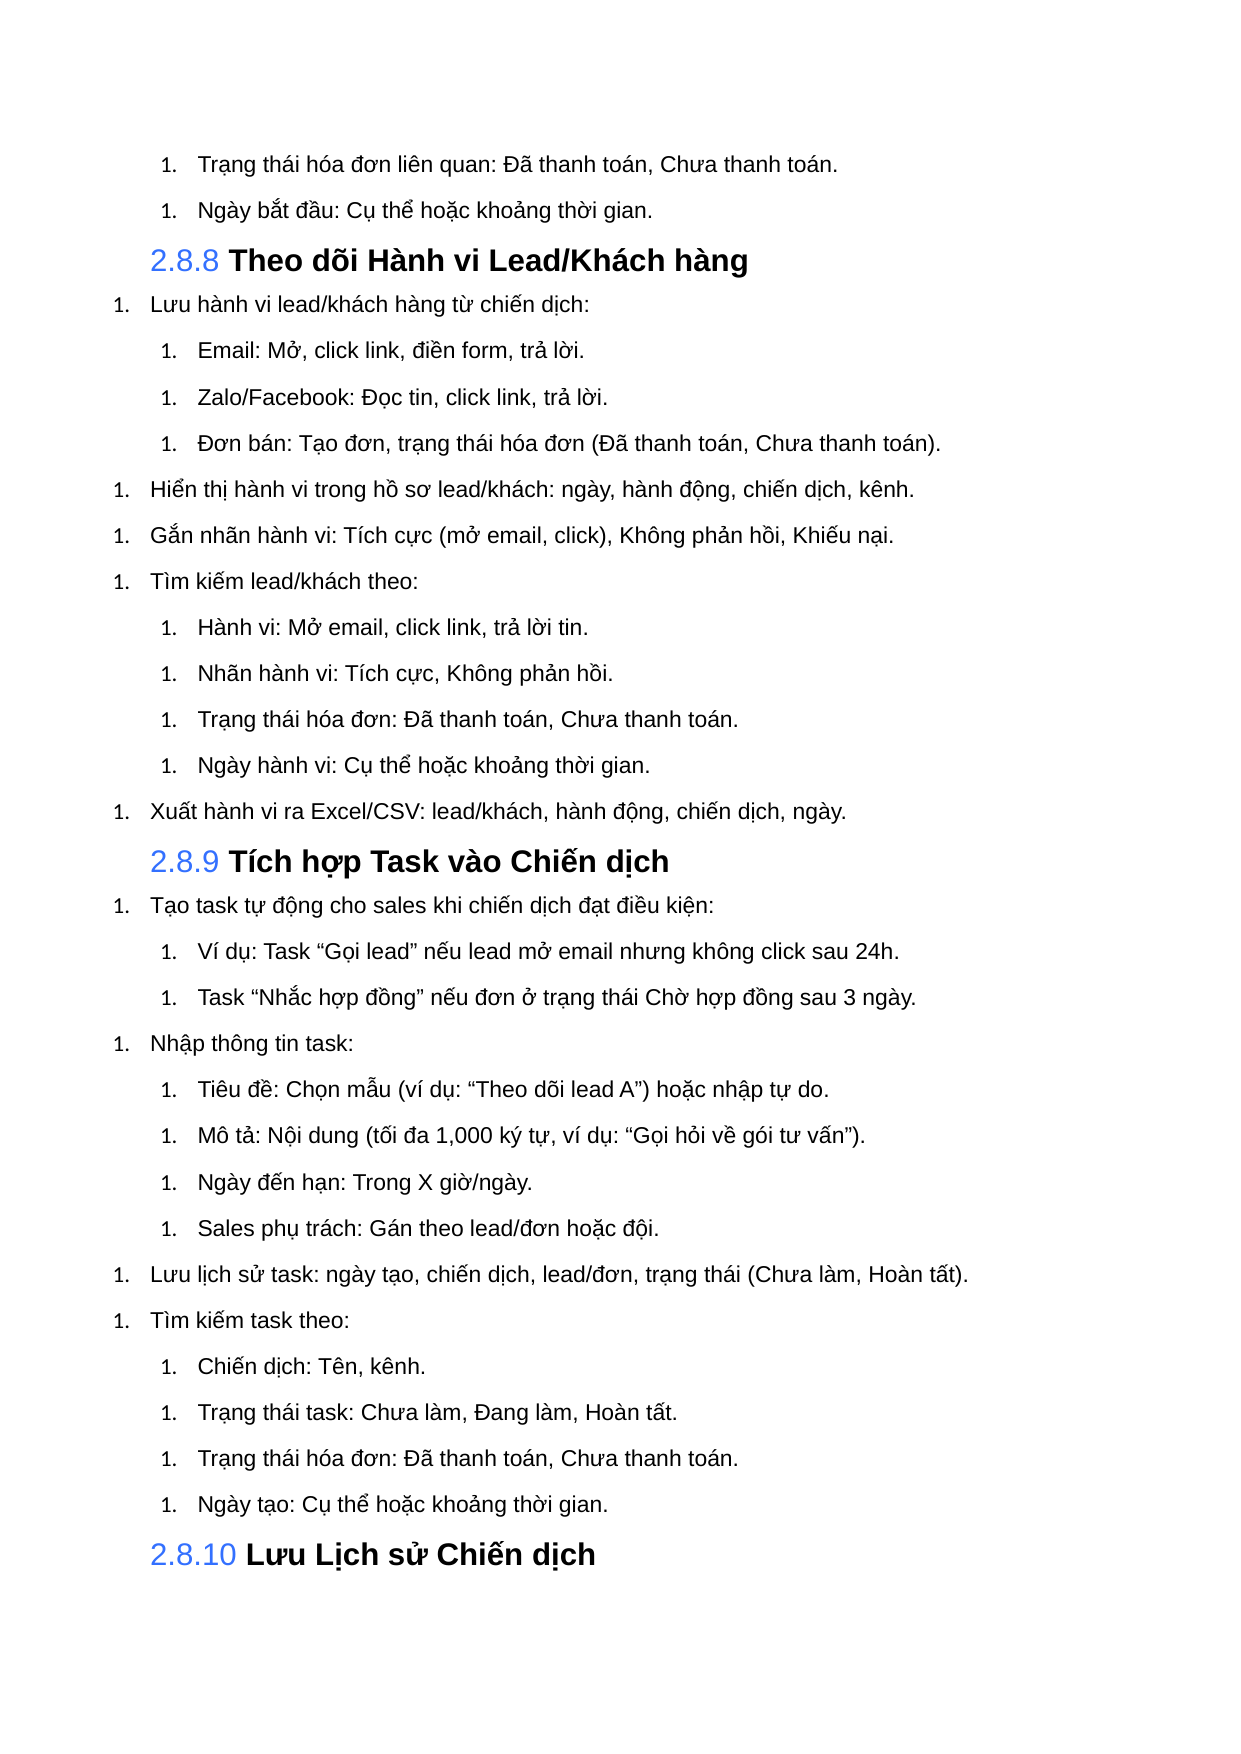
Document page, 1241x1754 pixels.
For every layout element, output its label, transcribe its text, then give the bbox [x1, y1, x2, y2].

list Ngày bắt đầu: Cụ thể hoặc khoảng thời gian. [160, 196, 1090, 224]
list Task “Nhắc hợp đồng” nếu đơn ở trạng thái Chờ hợp đồng sau 3 ngày. [160, 983, 1090, 1012]
list Nhập thông tin task: [112, 1029, 1090, 1058]
list Tạo task tự động cho sales khi chiến dịch đạt điều kiện: [112, 891, 1090, 919]
list Mô tả: Nội dung (tối đa 1,000 ký tự, ví dụ: “Gọi hỏi về gói tư vấn”). [160, 1122, 1090, 1150]
list Xuất hành vi ra Excel/CSV: lead/khách, hành động, chiến dịch, ngày. [112, 797, 1090, 825]
list Gắn nhãn hành vi: Tích cực (mở email, click), Không phản hồi, Khiếu nại. [112, 521, 1090, 549]
list Trạng thái hóa đơn: Đã thanh toán, Chưa thanh toán. [160, 1444, 1090, 1472]
list Ngày hành vi: Cụ thể hoặc khoảng thời gian. [160, 751, 1090, 779]
list Zalo/Facebook: Đọc tin, click link, trả lời. [160, 383, 1090, 411]
list Sales phụ trách: Gán theo lead/đơn hoặc đội. [160, 1214, 1090, 1242]
list Ví dụ: Task “Gọi lead” nếu lead mở email nhưng không click sau 24h. [160, 937, 1090, 966]
list Trạng thái task: Chưa làm, Đang làm, Hoàn tất. [160, 1398, 1090, 1426]
list Email: Mở, click link, điền form, trả lời. [160, 337, 1090, 364]
list Lưu hành vi lead/khách hàng từ chiến dịch: [112, 291, 1090, 318]
list Đơn bán: Tạo đơn, trạng thái hóa đơn (Đã thanh toán, Chưa thanh toán). [160, 429, 1090, 457]
list Trạng thái hóa đơn liên quan: Đã thanh toán, Chưa thanh toán. [160, 150, 1090, 178]
list Tiêu đề: Chọn mẫu (ví dụ: “Theo dõi lead A”) hoặc nhập tự do. [160, 1076, 1090, 1104]
list Hành vi: Mở email, click link, trả lời tin. [160, 613, 1090, 641]
list Chiến dịch: Tên, kênh. [160, 1352, 1090, 1380]
list Lưu lịch sử task: ngày tạo, chiến dịch, lead/đơn, trạng thái (Chưa làm, Hoàn tất). [112, 1260, 1090, 1288]
list Ngày tạo: Cụ thể hoặc khoảng thời gian. [160, 1490, 1090, 1518]
list Nhãn hành vi: Tích cực, Không phản hồi. [160, 659, 1090, 687]
list Tìm kiếm lead/khách theo: [112, 567, 1090, 595]
list Ngày đến hạn: Trong X giờ/ngày. [160, 1168, 1090, 1196]
list Trạng thái hóa đơn: Đã thanh toán, Chưa thanh toán. [160, 705, 1090, 733]
list Hiển thị hành vi trong hồ sơ lead/khách: ngày, hành động, chiến dịch, kênh. [112, 475, 1090, 503]
list Tìm kiếm task theo: [112, 1306, 1090, 1334]
